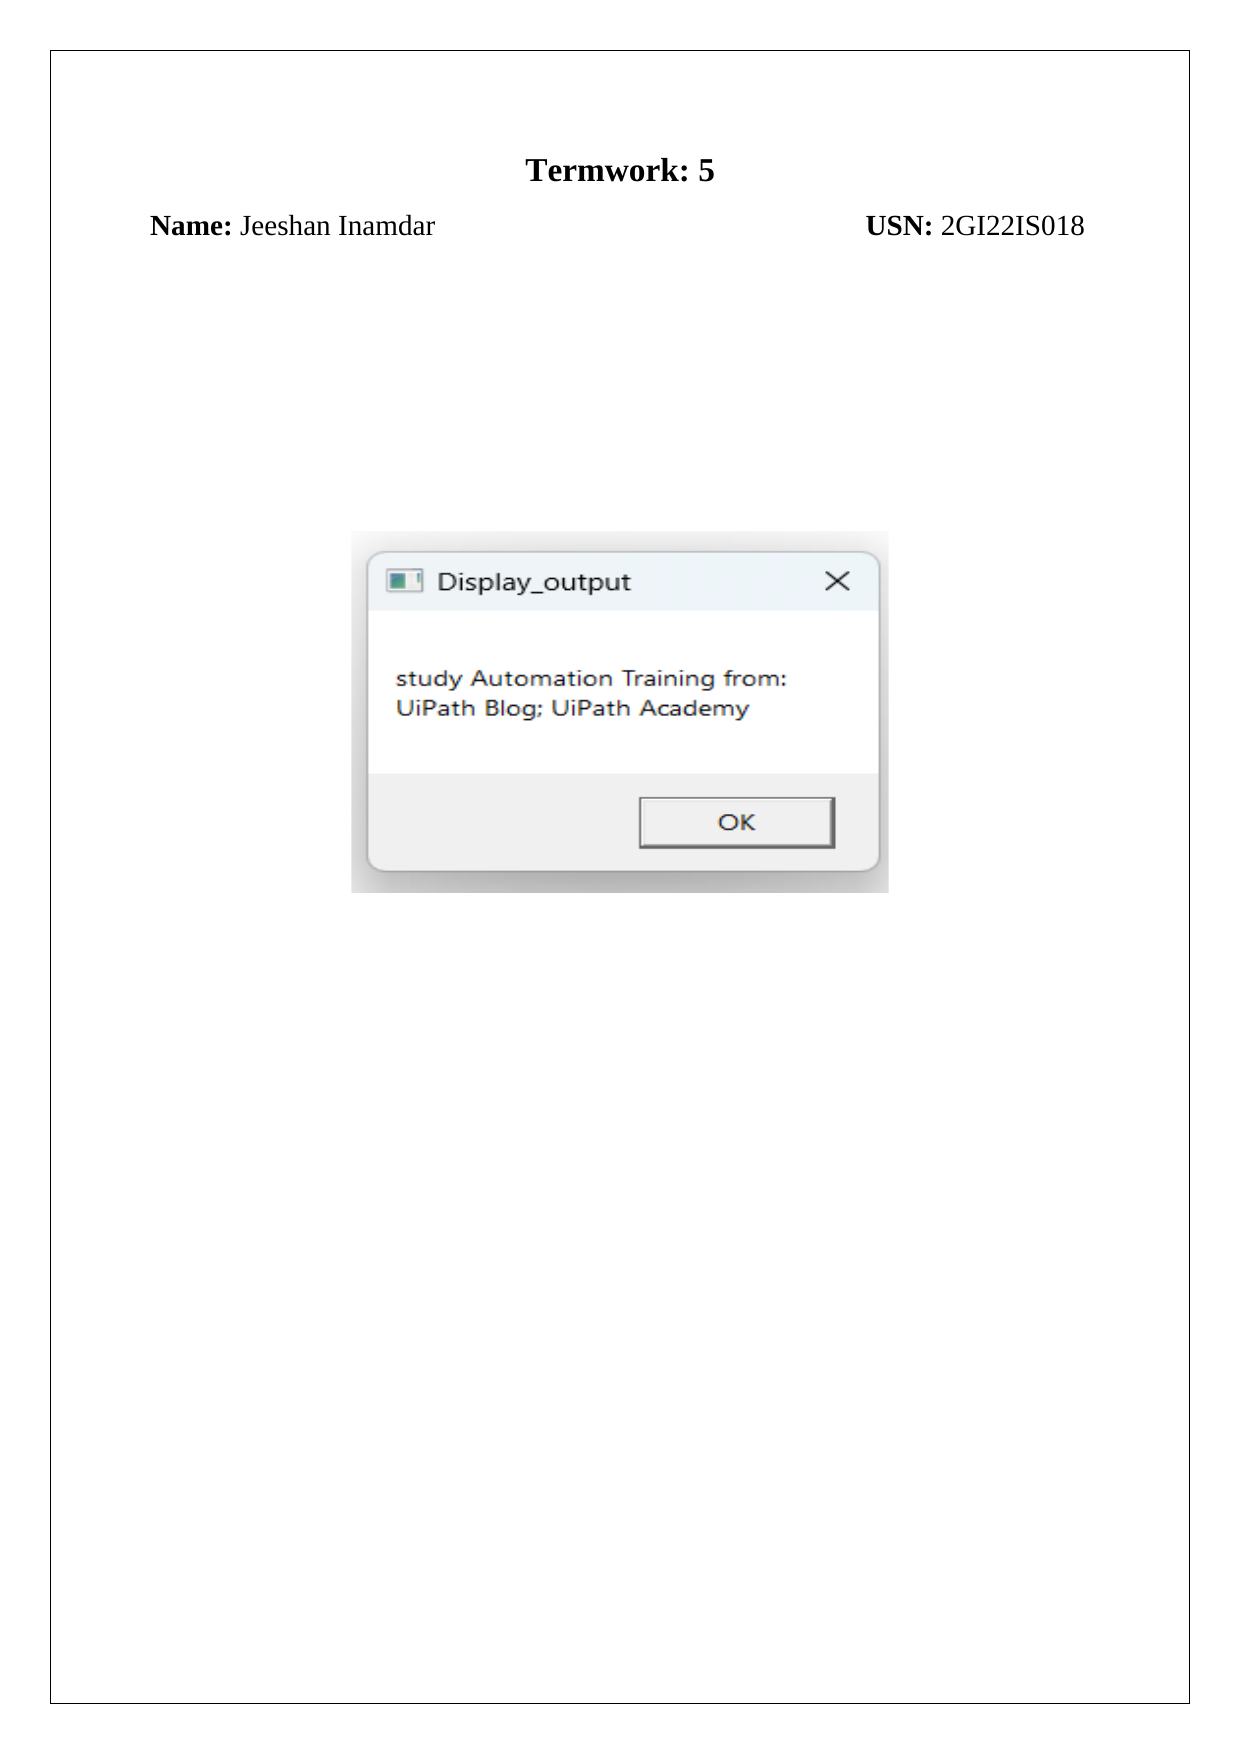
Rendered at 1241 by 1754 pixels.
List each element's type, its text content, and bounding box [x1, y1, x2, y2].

picture [351, 531, 889, 893]
text Name: Jeeshan Inamdar USN: 2GI22IS018 [150, 208, 1090, 242]
text Termwork: 5 [150, 150, 1090, 188]
